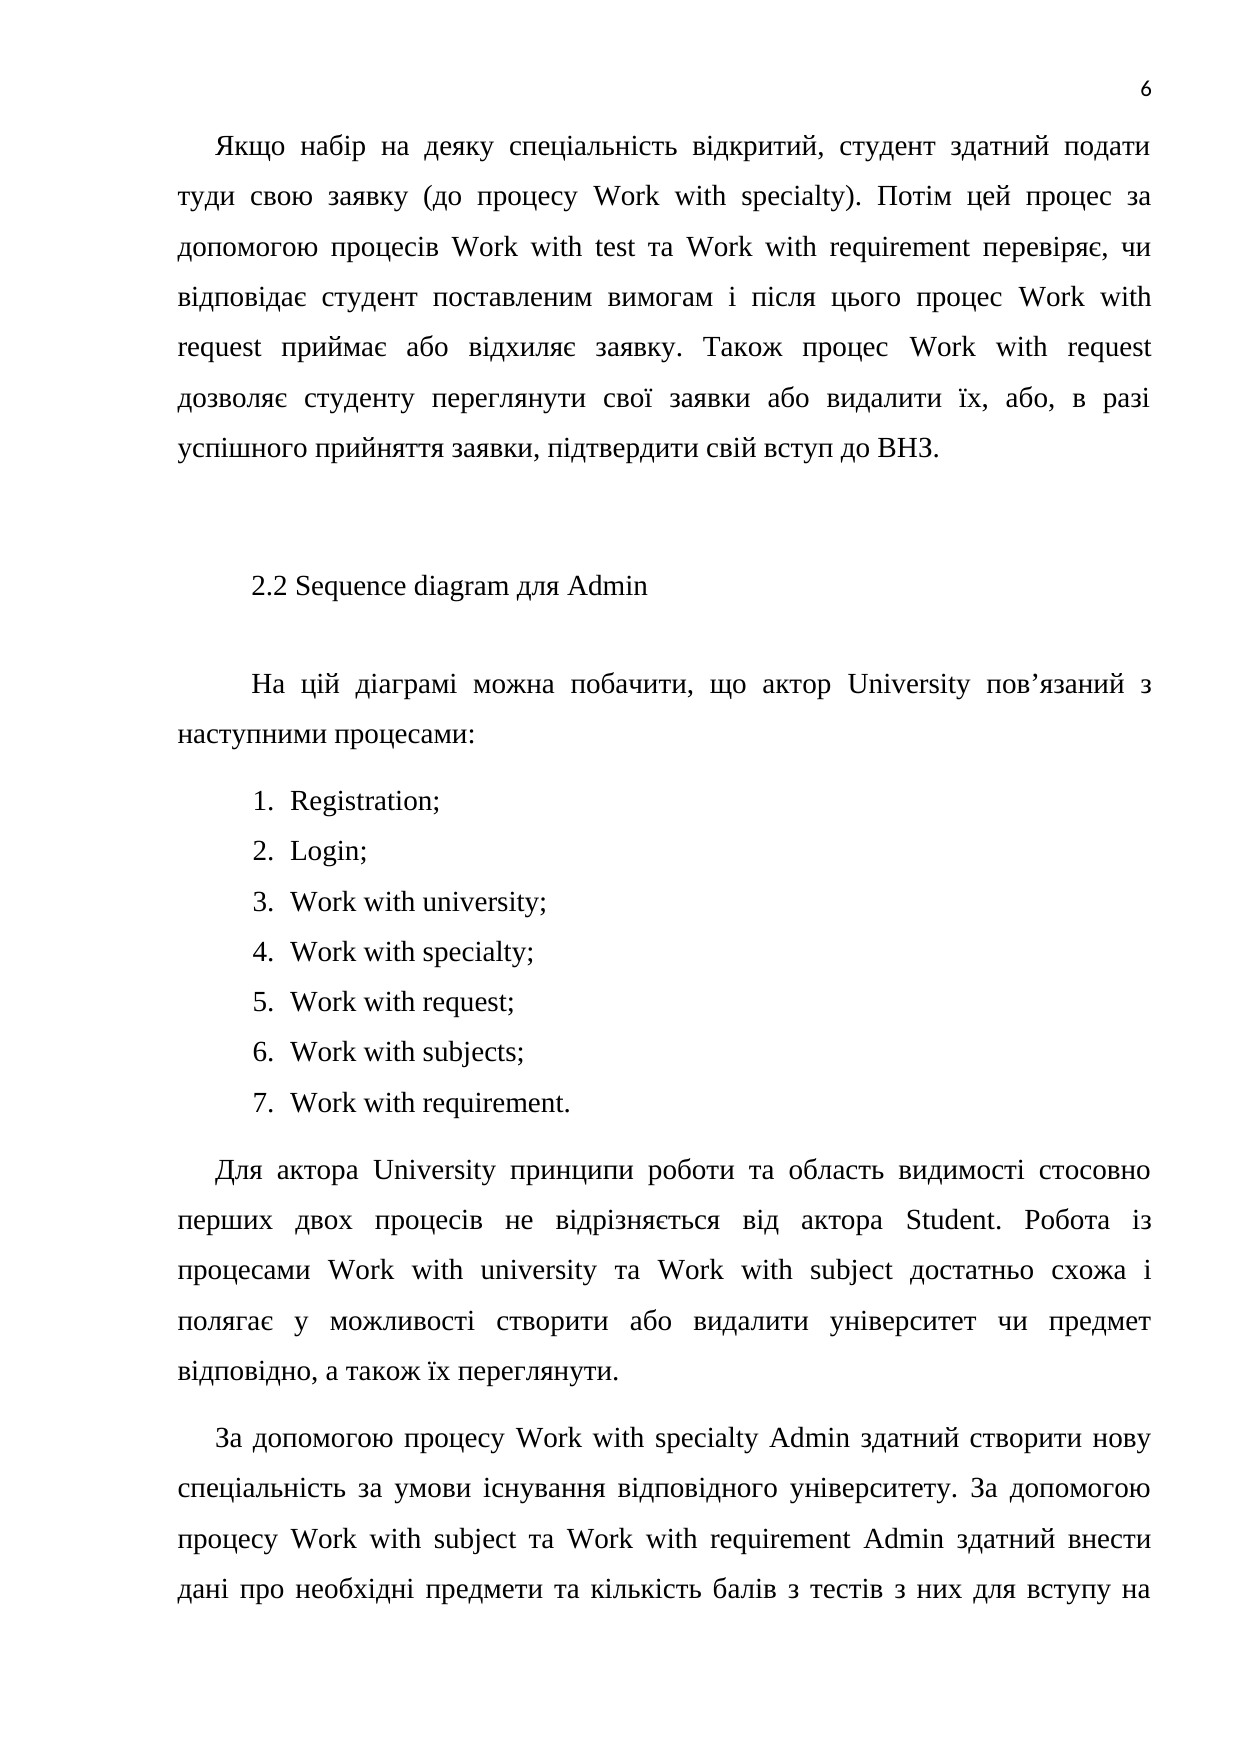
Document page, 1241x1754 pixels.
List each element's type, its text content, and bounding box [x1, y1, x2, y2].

list Registration; [252, 783, 1152, 817]
subtitle 2.2 Sequence diagram для Admin [177, 568, 1152, 602]
list Work with specialty; [252, 934, 1152, 967]
list Work with university; [252, 884, 1152, 917]
list Work with requirement. [252, 1085, 1152, 1118]
text На цій діаграмі можна побачити, що актор University пов’язаний з наступними процесами: [177, 666, 1152, 749]
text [177, 1420, 1152, 1604]
text Для актора University принципи роботи та область видимості стосовно перших двох процесів не відрізняється від актора Student. Робота із процесами Work with university та Work with subject достатньо схожа і полягає у можливості створити або видалити університет чи предмет відповідно, а також їх переглянути. [177, 1152, 1152, 1387]
text Якщо набір на деяку спеціальність відкритий, студент здатний подати туди свою заявку (до процесу Work with specialty). Потім цей процес за допомогою процесів Work with test та Work with requirement перевіряє, чи відповідає студент поставленим вимогам і після цього процес Work with request приймає або відхиляє заявку. Також процес Work with request дозволяє студенту переглянути свої заявки або видалити їх, або, в разі успішного прийняття заявки, підтвердити свій вступ до ВНЗ. [177, 128, 1152, 463]
list Work with subjects; [252, 1034, 1152, 1068]
list Work with request; [252, 984, 1152, 1018]
list Login; [252, 833, 1152, 867]
